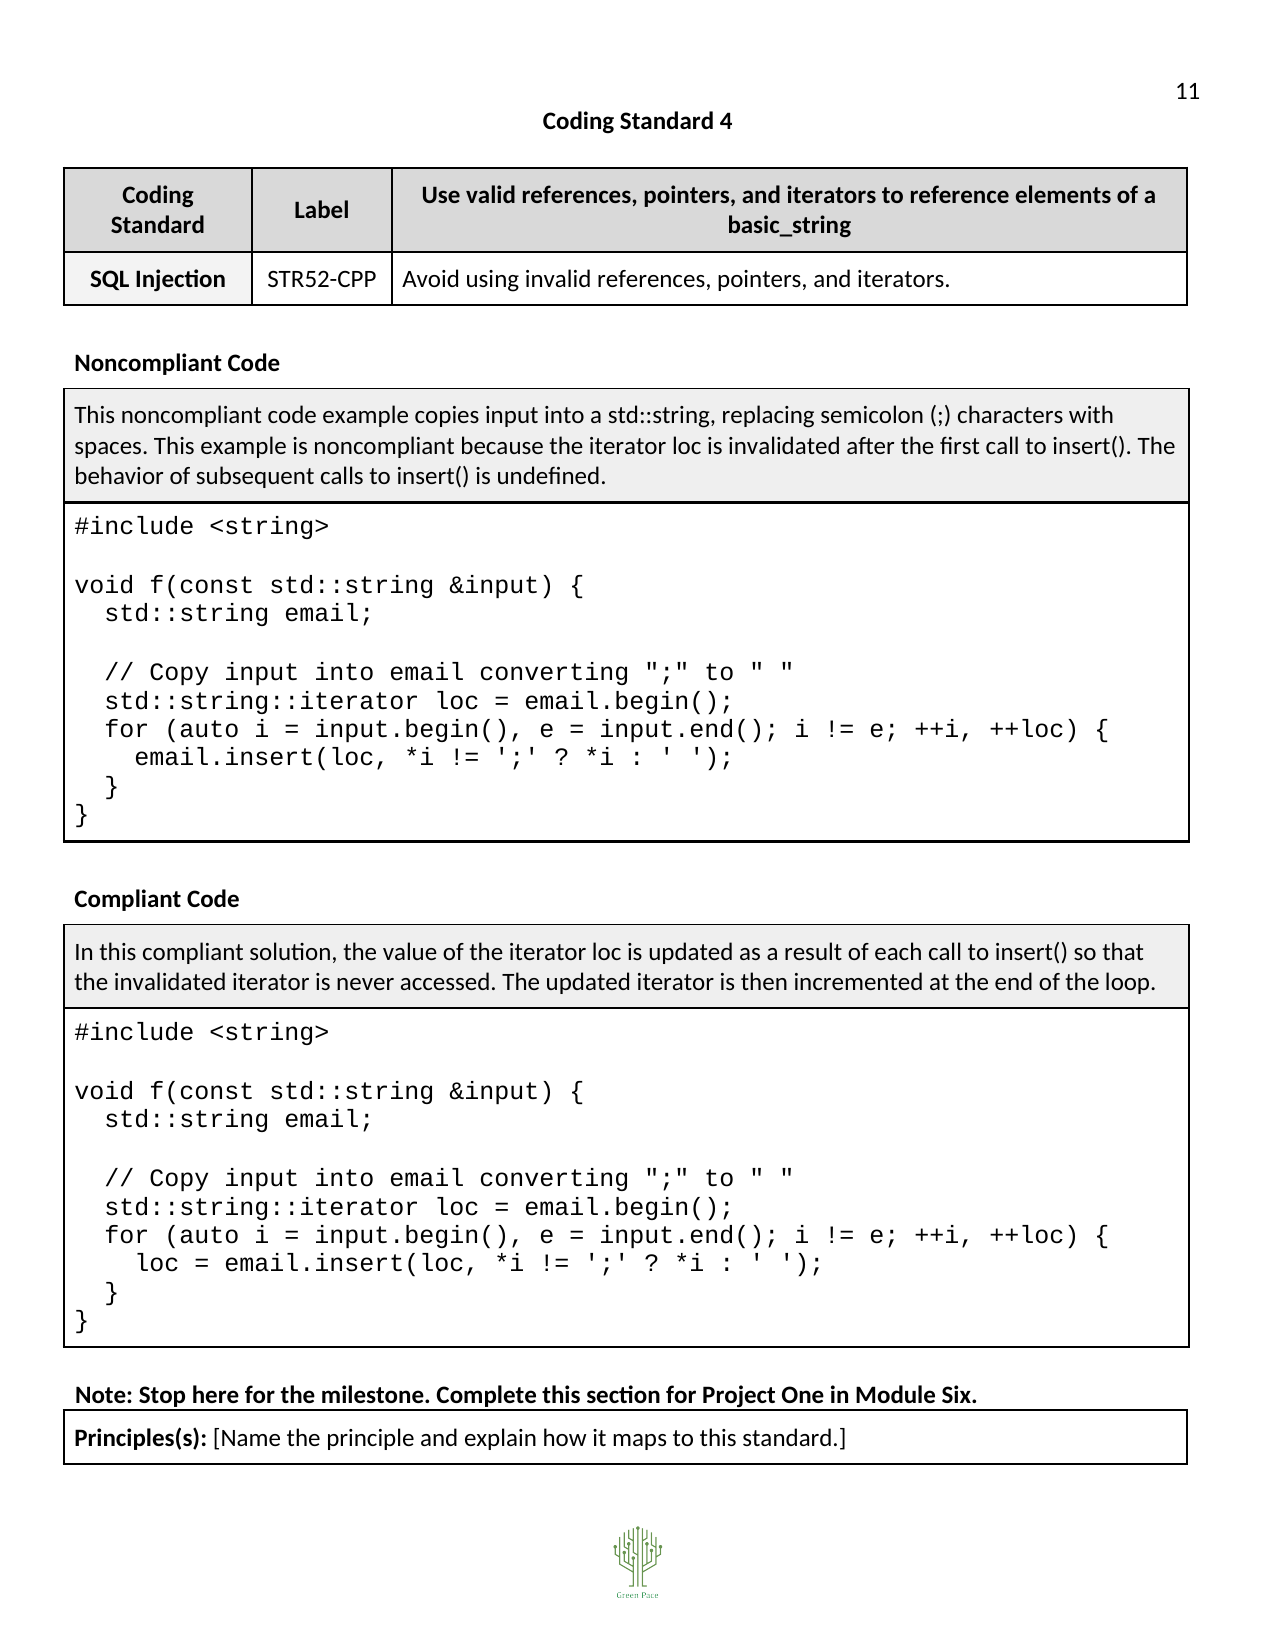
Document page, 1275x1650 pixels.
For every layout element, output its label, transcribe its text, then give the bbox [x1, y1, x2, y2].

table_header Coding Standard [65, 169, 251, 251]
table_header Label [253, 169, 391, 251]
table_header Noncompliant Code [64, 337, 1189, 388]
table_cell #include <string> void f(const std::string &input) { std::string email; // Copy input into email converting ";" to " " std::string::iterator loc = email.begin(); for (auto i = input.begin(), e = input.end(); i != e; ++i, ++loc) { email.insert(loc, *i != ';' ? *i : ' '); } } [65, 504, 1188, 840]
table_cell SQL Injection [65, 253, 251, 304]
table_cell STR52-CPP [253, 253, 391, 304]
text Note: Stop here for the milestone. Complete this section for Project One in Module Six. [75, 1379, 1200, 1409]
table_cell Avoid using invalid references, pointers, and iterators. [393, 253, 1186, 304]
subtitle Coding Standard 4 [75, 106, 1200, 136]
table_header Compliant Code [64, 873, 1189, 924]
table_header Use valid references, pointers, and iterators to reference elements of a basic_string [393, 169, 1186, 251]
table_cell This noncompliant code example copies input into a std::string, replacing semicolon (;) characters with spaces. This example is noncompliant because the iterator loc is invalidated after the first call to insert(). The behavior of subsequent calls to insert() is undefined. [65, 389, 1188, 501]
table_header Principles(s): [Name the principle and explain how it maps to this standard.] [65, 1411, 1186, 1463]
picture [605, 1521, 670, 1606]
table_cell In this compliant solution, the value of the iterator loc is updated as a result of each call to insert() so that the invalidated iterator is never accessed. The updated iterator is then incremented at the end of the loop. [65, 925, 1188, 1007]
table_cell #include <string> void f(const std::string &input) { std::string email; // Copy input into email converting ";" to " " std::string::iterator loc = email.begin(); for (auto i = input.begin(), e = input.end(); i != e; ++i, ++loc) { loc = email.insert(loc, *i != ';' ? *i : ' '); } } [65, 1009, 1188, 1346]
